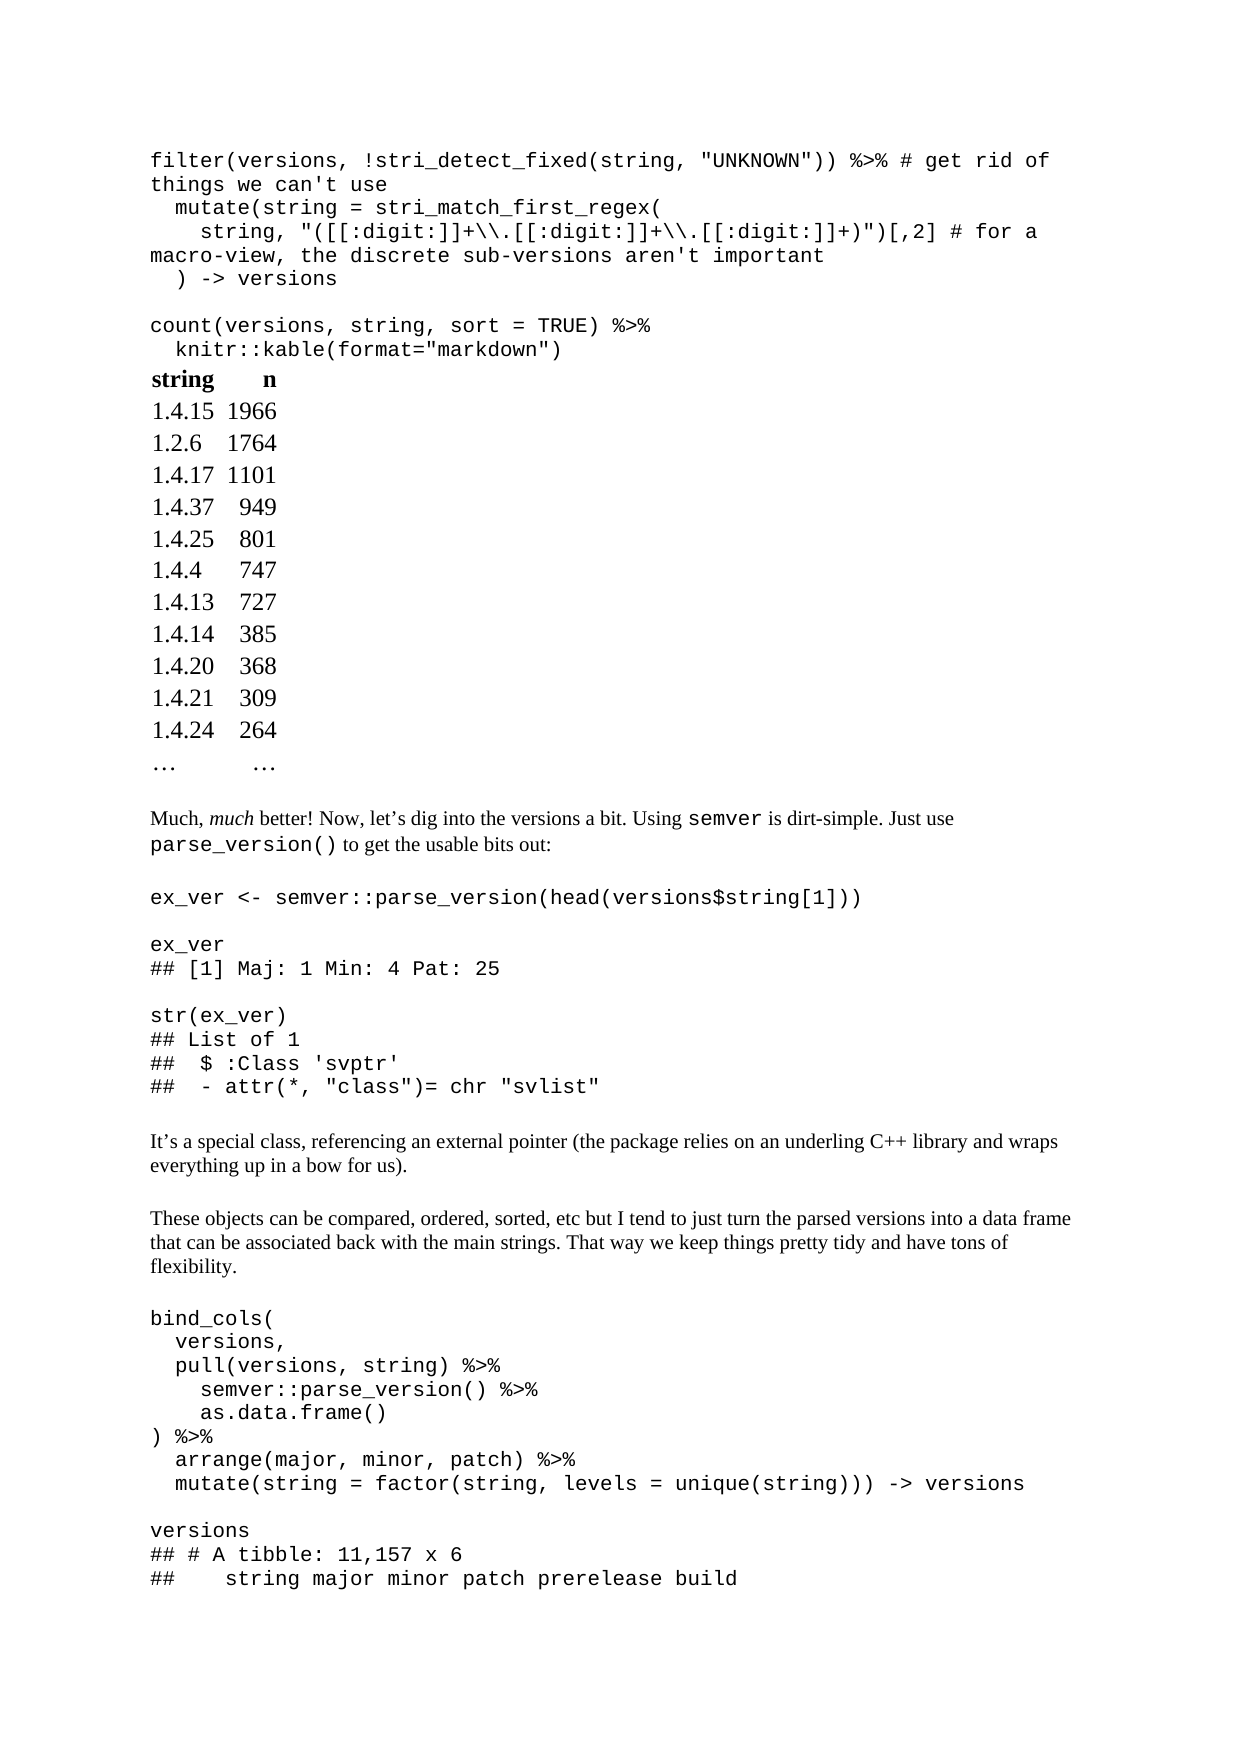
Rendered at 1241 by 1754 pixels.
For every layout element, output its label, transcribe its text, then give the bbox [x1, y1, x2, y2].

text string, "([[:digit:]]+\\.[[:digit:]]+\\.[[:digit:]]+)")[,2] # for a macro-view, the discrete sub-versions aren't important [150, 221, 1090, 268]
text ## - attr(*, "class")= chr "svlist" [150, 1076, 1090, 1100]
table_cell 1.4.37 [150, 490, 220, 522]
table_cell 1101 [220, 459, 278, 490]
text These objects can be compared, ordered, sorted, etc but I tend to just turn the parsed versions into a data frame that can be associated back with the main strings. That way we keep things pretty tidy and have tons of flexibility. [150, 1206, 1090, 1278]
table_cell … [220, 745, 278, 777]
table_cell 1.4.14 [150, 618, 220, 650]
text as.data.frame() [150, 1402, 1090, 1426]
table_cell 309 [220, 682, 278, 713]
table_cell 727 [220, 586, 278, 618]
text arrange(major, minor, patch) %>% [150, 1449, 1090, 1473]
text count(versions, string, sort = TRUE) %>% [150, 316, 1090, 339]
text filter(versions, !stri_detect_fixed(string, "UNKNOWN")) %>% # get rid of things we can't use [150, 150, 1090, 197]
table_cell 1.4.25 [150, 522, 220, 554]
table_cell 1.4.24 [150, 714, 220, 745]
text ex_ver <- semver::parse_version(head(versions$string[1])) [150, 887, 1090, 911]
table_cell 801 [220, 522, 278, 554]
table_cell 1.4.17 [150, 459, 220, 490]
table_cell 1764 [220, 427, 278, 458]
text ## string major minor patch prerelease build [150, 1568, 1090, 1591]
text knitr::kable(format="markdown") [150, 339, 1090, 363]
text ex_ver [150, 934, 1090, 958]
text ) %>% [150, 1426, 1090, 1449]
text mutate(string = factor(string, levels = unique(string))) -> versions [150, 1473, 1090, 1497]
text Much, much better! Now, let’s dig into the versions a bit. Using semver is dirt-simple. Just use parse_version() to get the usable bits out: [150, 806, 1090, 858]
text bind_cols( [150, 1308, 1090, 1331]
text str(ex_ver) [150, 1005, 1090, 1029]
text It’s a special class, referencing an external pointer (the package relies on an underling C++ library and wraps everything up in a bow for us). [150, 1129, 1090, 1177]
text ## # A tibble: 11,157 x 6 [150, 1544, 1090, 1568]
text ## $ :Class 'svptr' [150, 1052, 1090, 1076]
text ) -> versions [150, 268, 1090, 292]
table_cell 747 [220, 554, 278, 586]
table_cell 1.4.4 [150, 554, 220, 586]
text ## [1] Maj: 1 Min: 4 Pat: 25 [150, 958, 1090, 982]
table_cell 1.4.15 [150, 395, 220, 427]
table_cell 1.4.13 [150, 586, 220, 618]
text pull(versions, string) %>% [150, 1355, 1090, 1378]
table_cell … [150, 745, 220, 777]
table_header n [220, 363, 278, 395]
table_cell 1.2.6 [150, 427, 220, 458]
text semver::parse_version() %>% [150, 1378, 1090, 1402]
text ## List of 1 [150, 1029, 1090, 1052]
table_cell 1.4.21 [150, 682, 220, 713]
table_cell 949 [220, 490, 278, 522]
text mutate(string = stri_match_first_regex( [150, 197, 1090, 221]
text versions [150, 1520, 1090, 1544]
table_cell 1966 [220, 395, 278, 427]
table_cell 385 [220, 618, 278, 650]
table_cell 368 [220, 650, 278, 682]
table_header string [150, 363, 220, 395]
table_cell 1.4.20 [150, 650, 220, 682]
table_cell 264 [220, 714, 278, 745]
text versions, [150, 1331, 1090, 1355]
